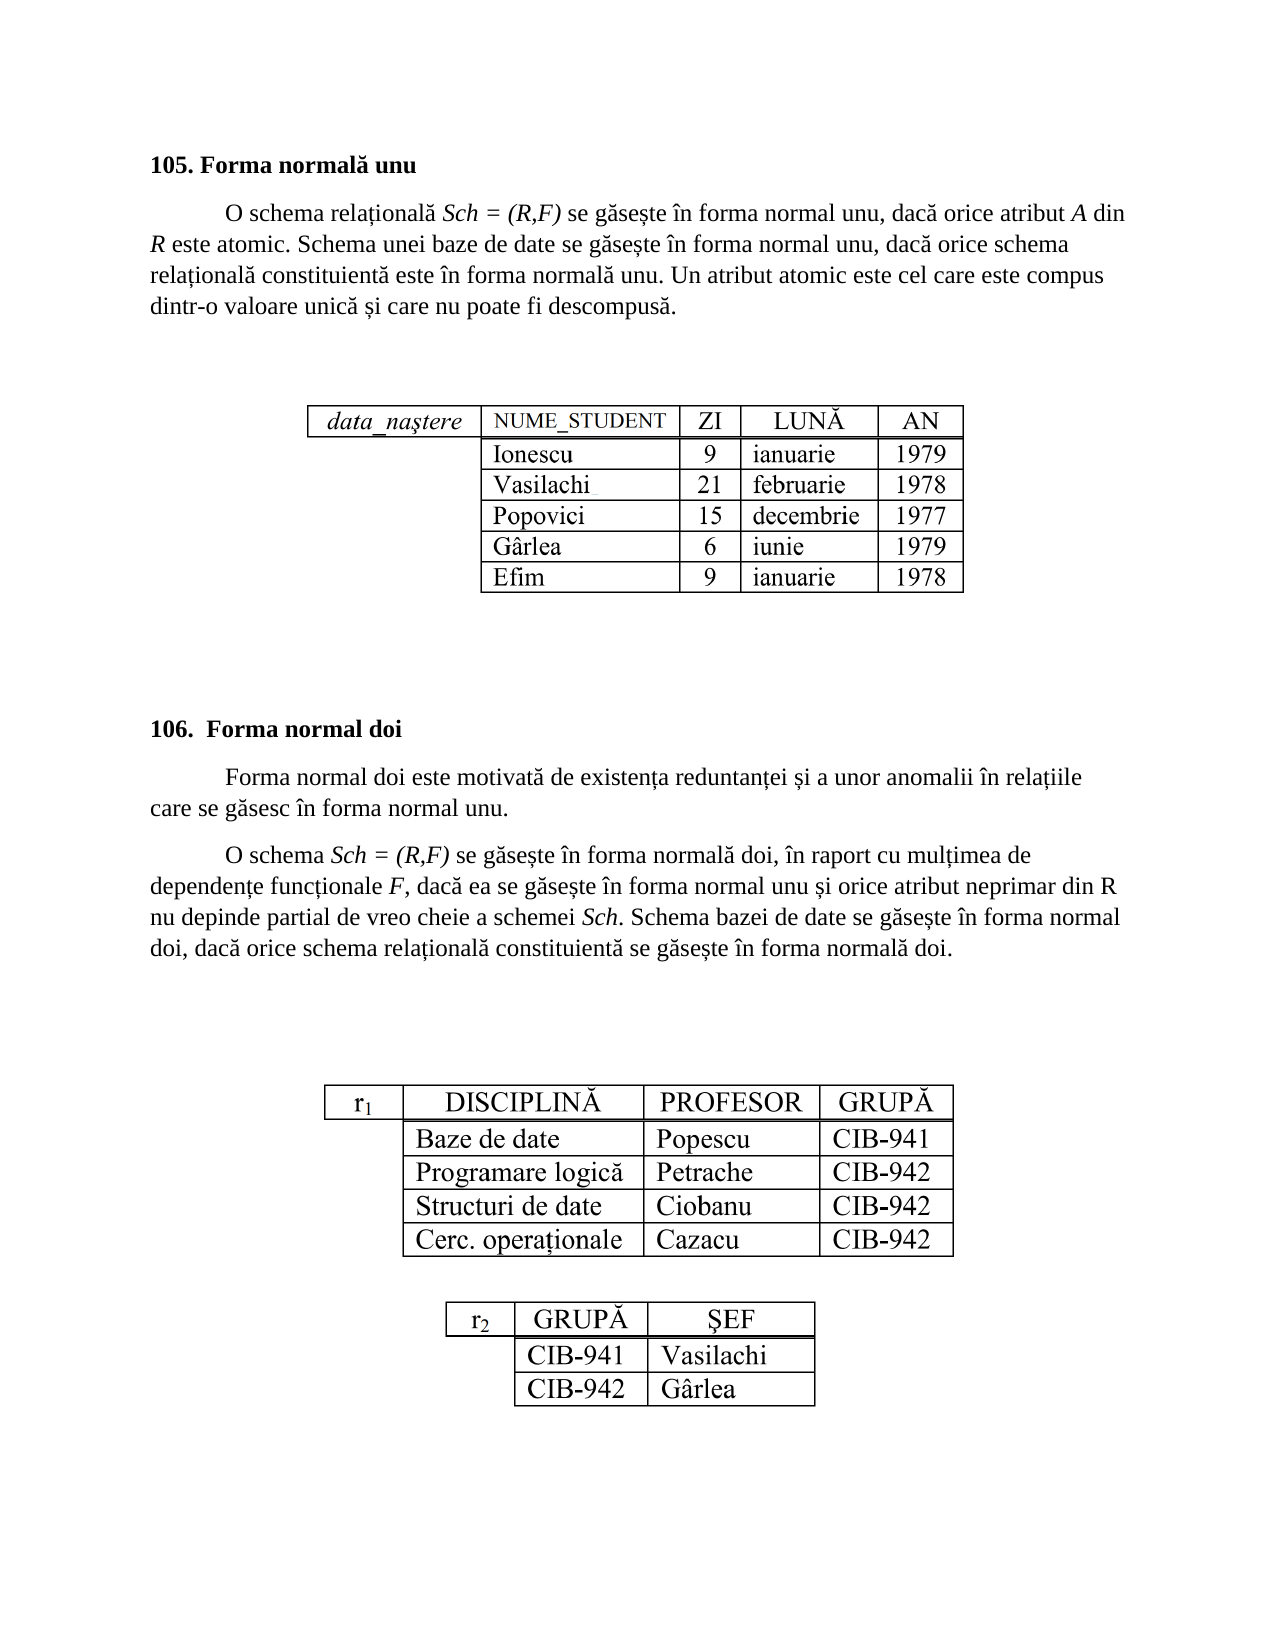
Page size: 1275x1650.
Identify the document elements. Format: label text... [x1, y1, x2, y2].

text O schema Sch = (R,F) se găsește în forma normală doi, în raport cu mulțimea de dependențe funcționale F, dacă ea se găsește în forma normal unu și orice atribut neprimar din R nu depinde partial de vreo cheie a schemei Sch. Schema bazei de date se găsește în forma normal doi, dacă orice schema relațională constituientă se găsește în forma normală doi. [150, 840, 1125, 962]
picture [299, 1075, 976, 1280]
text Forma normal doi este motivată de existența reduntanței și a unor anomalii în relațiile care se găsesc în forma normal unu. [150, 762, 1125, 821]
picture [293, 385, 982, 600]
text 105. Forma normală unu [150, 150, 1125, 179]
text O schema relațională Sch = (R,F) se găsește în forma normal unu, dacă orice atribut A din R este atomic. Schema unei baze de date se găsește în forma normal unu, dacă orice schema relațională constituientă este în forma normală unu. Un atribut atomic este cel care este compus dintr-o valoare unică și care nu poate fi descompusă. [150, 198, 1125, 319]
text 106. Forma normal doi [150, 714, 1125, 743]
picture [439, 1281, 836, 1429]
